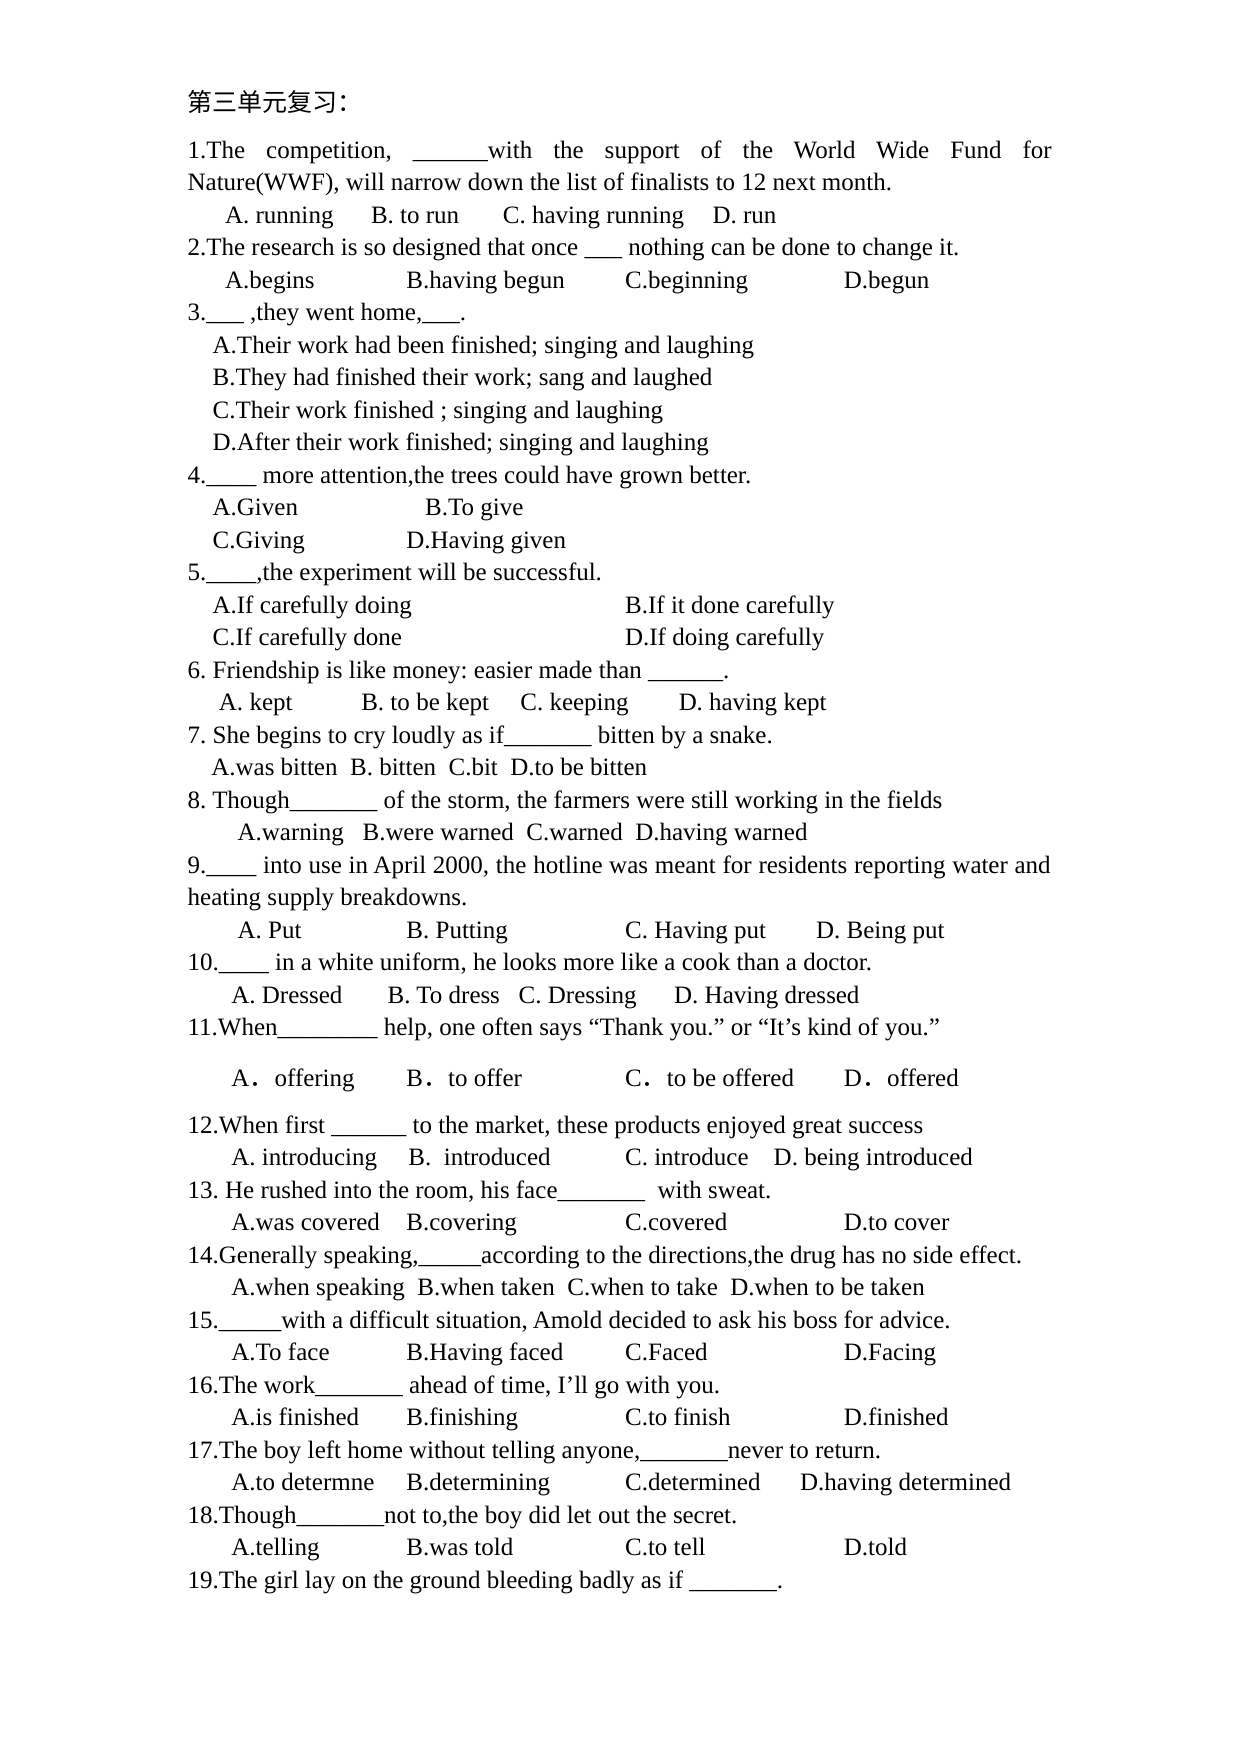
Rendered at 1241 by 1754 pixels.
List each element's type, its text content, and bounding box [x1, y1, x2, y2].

text 第三单元复习： [187, 68, 1053, 133]
text A.telling B.was told C.to tell D.told [187, 1530, 1053, 1563]
text 1.The competition, ______with the support of the World Wide Fund for Nature(WWF), will narrow down the list of finalists to 12 next month. [187, 133, 1053, 198]
text A.is finished B.finishing C.to finish D.finished [187, 1400, 1053, 1433]
text 11.When________ help, one often says “Thank you.” or “It’s kind of you.” [187, 1010, 1053, 1043]
text A. Dressed B. To dress C. Dressing D. Having dressed [187, 978, 1053, 1010]
text C.Their work finished ; singing and laughing [187, 393, 1053, 425]
text A.Given B.To give [187, 490, 1053, 523]
text 17.The boy left home without telling anyone,_______never to return. [187, 1433, 1053, 1465]
text A. introducing B. introduced C. introduce D. being introduced [187, 1140, 1053, 1173]
text A.To face B.Having faced C.Faced D.Facing [187, 1335, 1053, 1368]
text C.If carefully done D.If doing carefully [187, 620, 1053, 653]
text 16.The work_______ ahead of time, I’ll go with you. [187, 1368, 1053, 1400]
text A.when speaking B.when taken C.when to take D.when to be taken [187, 1270, 1053, 1303]
text A. running B. to run C. having running D. run [187, 198, 1053, 230]
text 8. Though_______ of the storm, the farmers were still working in the fields [187, 783, 1053, 815]
text 18.Though_______not to,the boy did let out the secret. [187, 1498, 1053, 1530]
text A.begins B.having begun C.beginning D.begun [187, 263, 1053, 295]
text 7. She begins to cry loudly as if_______ bitten by a snake. [187, 718, 1053, 750]
text 12.When first ______ to the market, these products enjoyed great success [187, 1108, 1053, 1140]
text 13. He rushed into the room, his face_______ with sweat. [187, 1173, 1053, 1205]
text A. Put B. Putting C. Having put D. Being put [187, 913, 1053, 945]
text 19.The girl lay on the ground bleeding badly as if _______. [187, 1563, 1053, 1595]
text 15._____with a difficult situation, Amold decided to ask his boss for advice. [187, 1303, 1053, 1335]
text A．offering B．to offer C．to be offered D．offered [187, 1043, 1053, 1108]
text D.After their work finished; singing and laughing [187, 425, 1053, 458]
text A. kept B. to be kept C. keeping D. having kept [187, 685, 1053, 718]
text 3.___ ,they went home,___. [187, 295, 1053, 328]
text B.They had finished their work; sang and laughed [187, 360, 1053, 393]
text 14.Generally speaking,_____according to the directions,the drug has no side effect. [187, 1238, 1053, 1270]
text C.Giving D.Having given [187, 523, 1053, 555]
text 5.____,the experiment will be successful. [187, 555, 1053, 588]
text 6. Friendship is like money: easier made than ______. [187, 653, 1053, 685]
text A.to determne B.determining C.determined D.having determined [187, 1465, 1053, 1498]
text A.was covered B.covering C.covered D.to cover [187, 1205, 1053, 1238]
text A.warning B.were warned C.warned D.having warned [187, 815, 1053, 848]
text 2.The research is so designed that once ___ nothing can be done to change it. [187, 230, 1053, 263]
text 10.____ in a white uniform, he looks more like a cook than a doctor. [187, 945, 1053, 978]
text 9.____ into use in April 2000, the hotline was meant for residents reporting water and heating supply breakdowns. [187, 848, 1053, 913]
text A.If carefully doing B.If it done carefully [187, 588, 1053, 620]
text A.Their work had been finished; singing and laughing [187, 328, 1053, 360]
text 4.____ more attention,the trees could have grown better. [187, 458, 1053, 490]
text A.was bitten B. bitten C.bit D.to be bitten [187, 750, 1053, 783]
